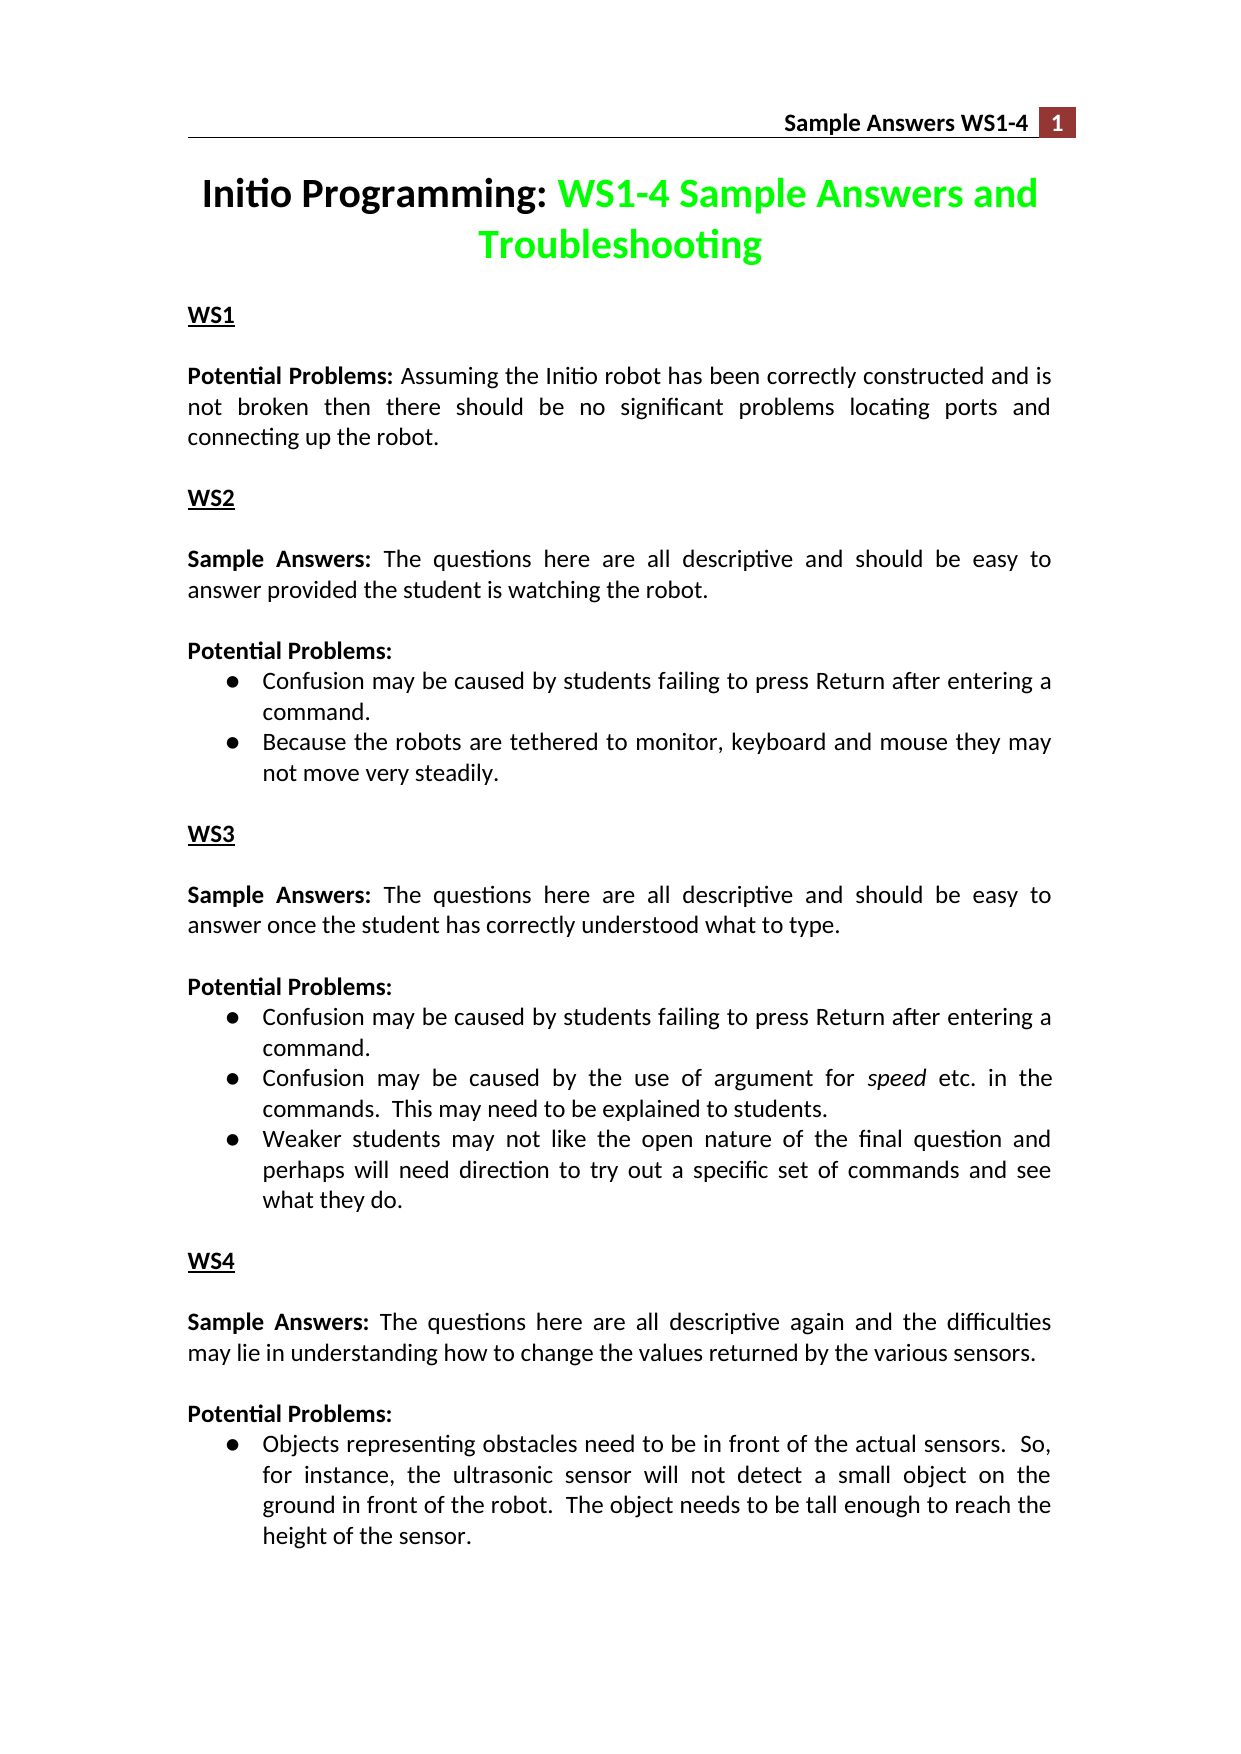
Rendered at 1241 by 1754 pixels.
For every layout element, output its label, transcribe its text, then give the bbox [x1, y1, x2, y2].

list Confusion may be caused by the use of argument for speed etc. in the commands. This may need to be explained to students. [225, 1062, 1053, 1123]
text Sample Answers: The questions here are all descriptive and should be easy to answer once the student has correctly understood what to type. [187, 879, 1053, 940]
text Potential Problems: [187, 635, 1053, 666]
list Confusion may be caused by students failing to press Return after entering a command. [225, 1001, 1053, 1062]
text Initio Programming: WS1-4 Sample Answers and Troubleshooting [187, 167, 1053, 269]
text WS4 [187, 1245, 1053, 1276]
text Potential Problems: [187, 971, 1053, 1001]
text WS2 [187, 482, 1053, 513]
text Potential Problems: [187, 1398, 1053, 1428]
list Objects representing obstacles need to be in front of the actual sensors. So, for instance, the ultrasonic sensor will not detect a small object on the ground in front of the robot. The object needs to be tall enough to reach the height of the sensor. [225, 1428, 1053, 1551]
text WS1 [187, 299, 1053, 330]
list Because the robots are tethered to monitor, keyboard and mouse they may not move very steadily. [225, 727, 1053, 788]
text Potential Problems: Assuming the Initio robot has been correctly constructed and is not broken then there should be no significant problems locating ports and connecting up the robot. [187, 360, 1053, 452]
list Weaker students may not like the open nature of the final question and perhaps will need direction to try out a specific set of commands and see what they do. [225, 1123, 1053, 1215]
text Sample Answers: The questions here are all descriptive again and the difficulties may lie in understanding how to change the values returned by the various sensors. [187, 1306, 1053, 1367]
list Confusion may be caused by students failing to press Return after entering a command. [225, 666, 1053, 727]
text WS3 [187, 818, 1053, 849]
text Sample Answers: The questions here are all descriptive and should be easy to answer provided the student is watching the robot. [187, 543, 1053, 604]
